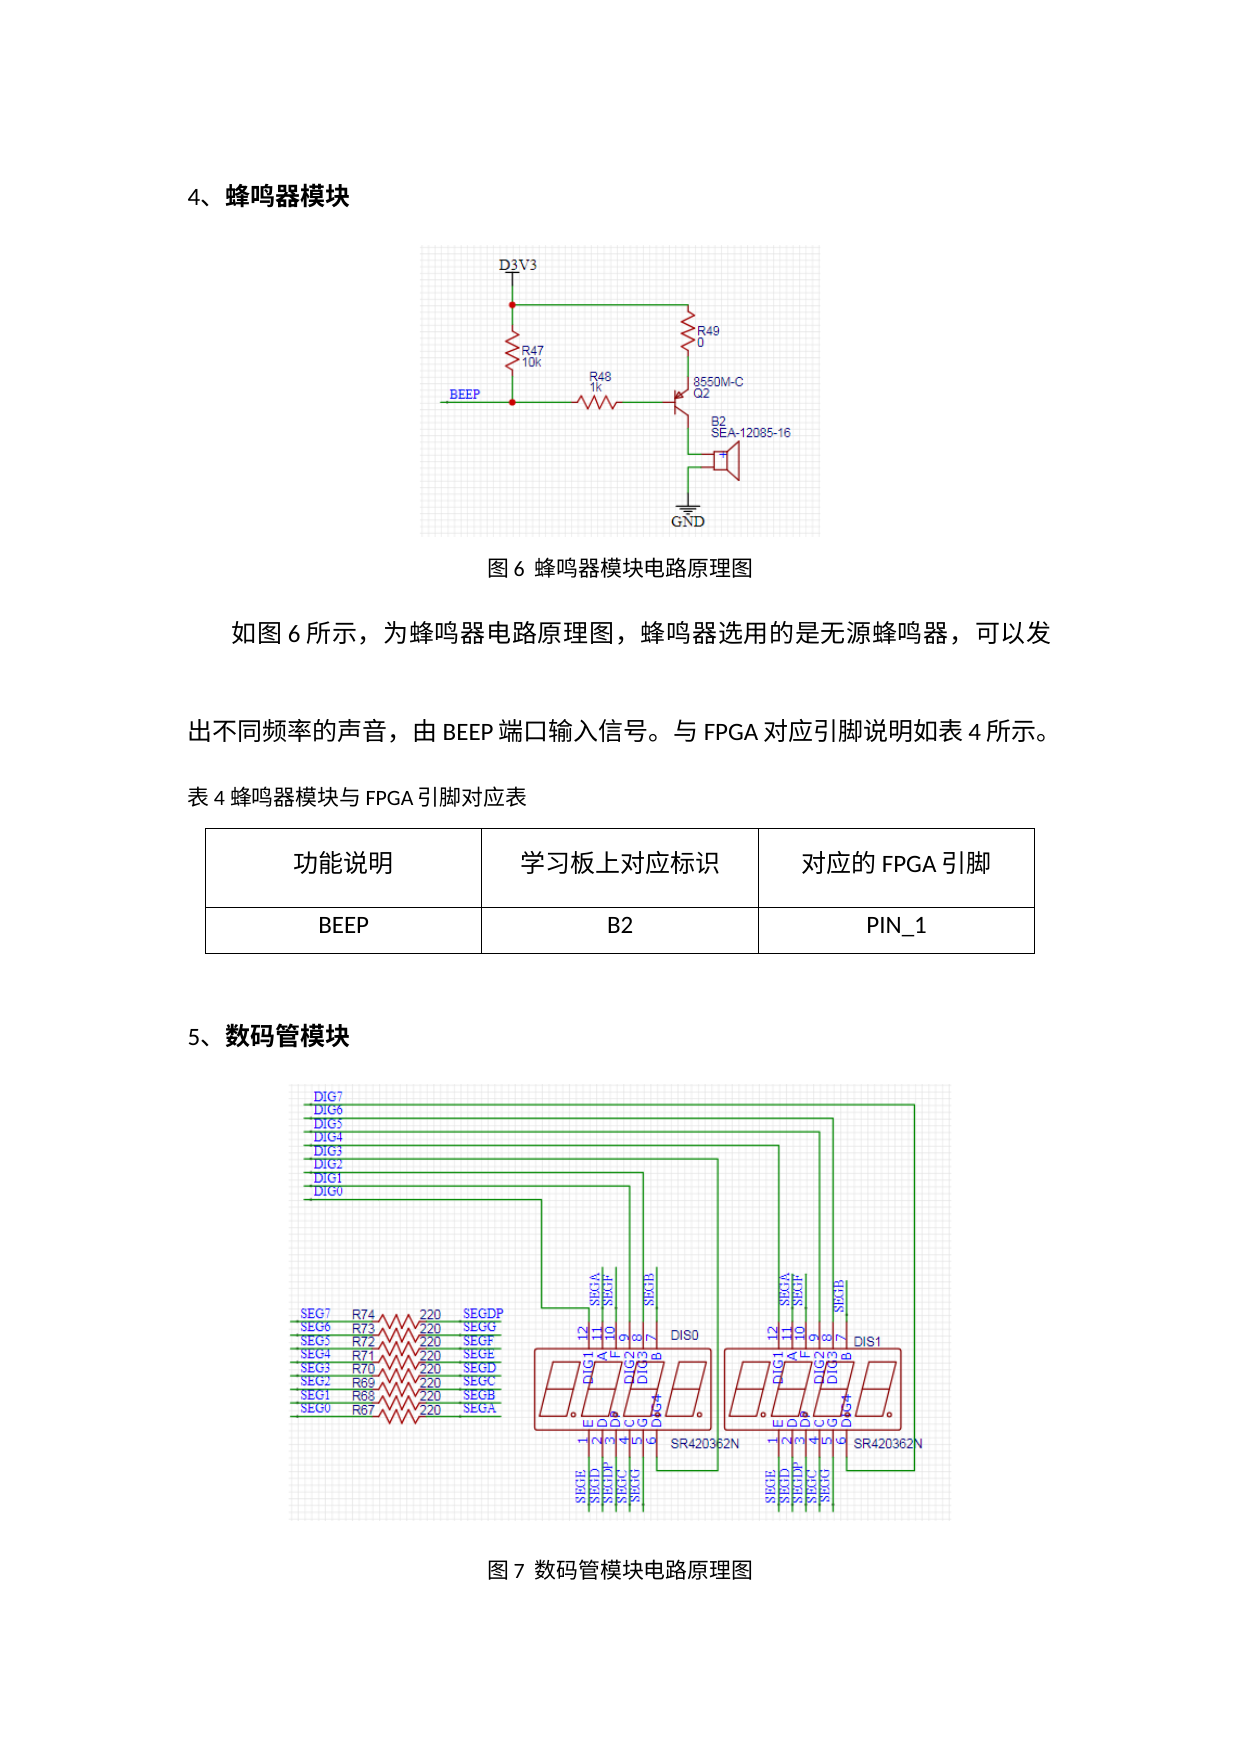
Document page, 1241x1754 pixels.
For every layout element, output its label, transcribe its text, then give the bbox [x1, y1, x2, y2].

table_cell B2 [482, 908, 758, 953]
text 表4 蜂鸣器模块与FPGA引脚对应表 [187, 780, 1053, 812]
table_cell BEEP [206, 908, 481, 953]
text 如图6所示，为蜂鸣器电路原理图，蜂鸣器选用的是无源蜂鸣器，可以发出不同频率的声音，由BEEP端口输入信号。与FPGA对应引脚说明如表4所示。 [187, 599, 1053, 762]
text 图7 数码管模块电路原理图 [187, 1553, 1053, 1586]
picture [288, 1084, 952, 1521]
text 5、数码管模块 [187, 1002, 1053, 1067]
table_header 对应的FPGA引脚 [759, 829, 1034, 907]
text 图6 蜂鸣器模块电路原理图 [187, 551, 1053, 583]
picture [419, 245, 821, 537]
table_cell PIN_1 [759, 908, 1034, 953]
table_header 功能说明 [206, 829, 481, 907]
table_header 学习板上对应标识 [482, 829, 758, 907]
text 4、蜂鸣器模块 [187, 162, 1053, 227]
